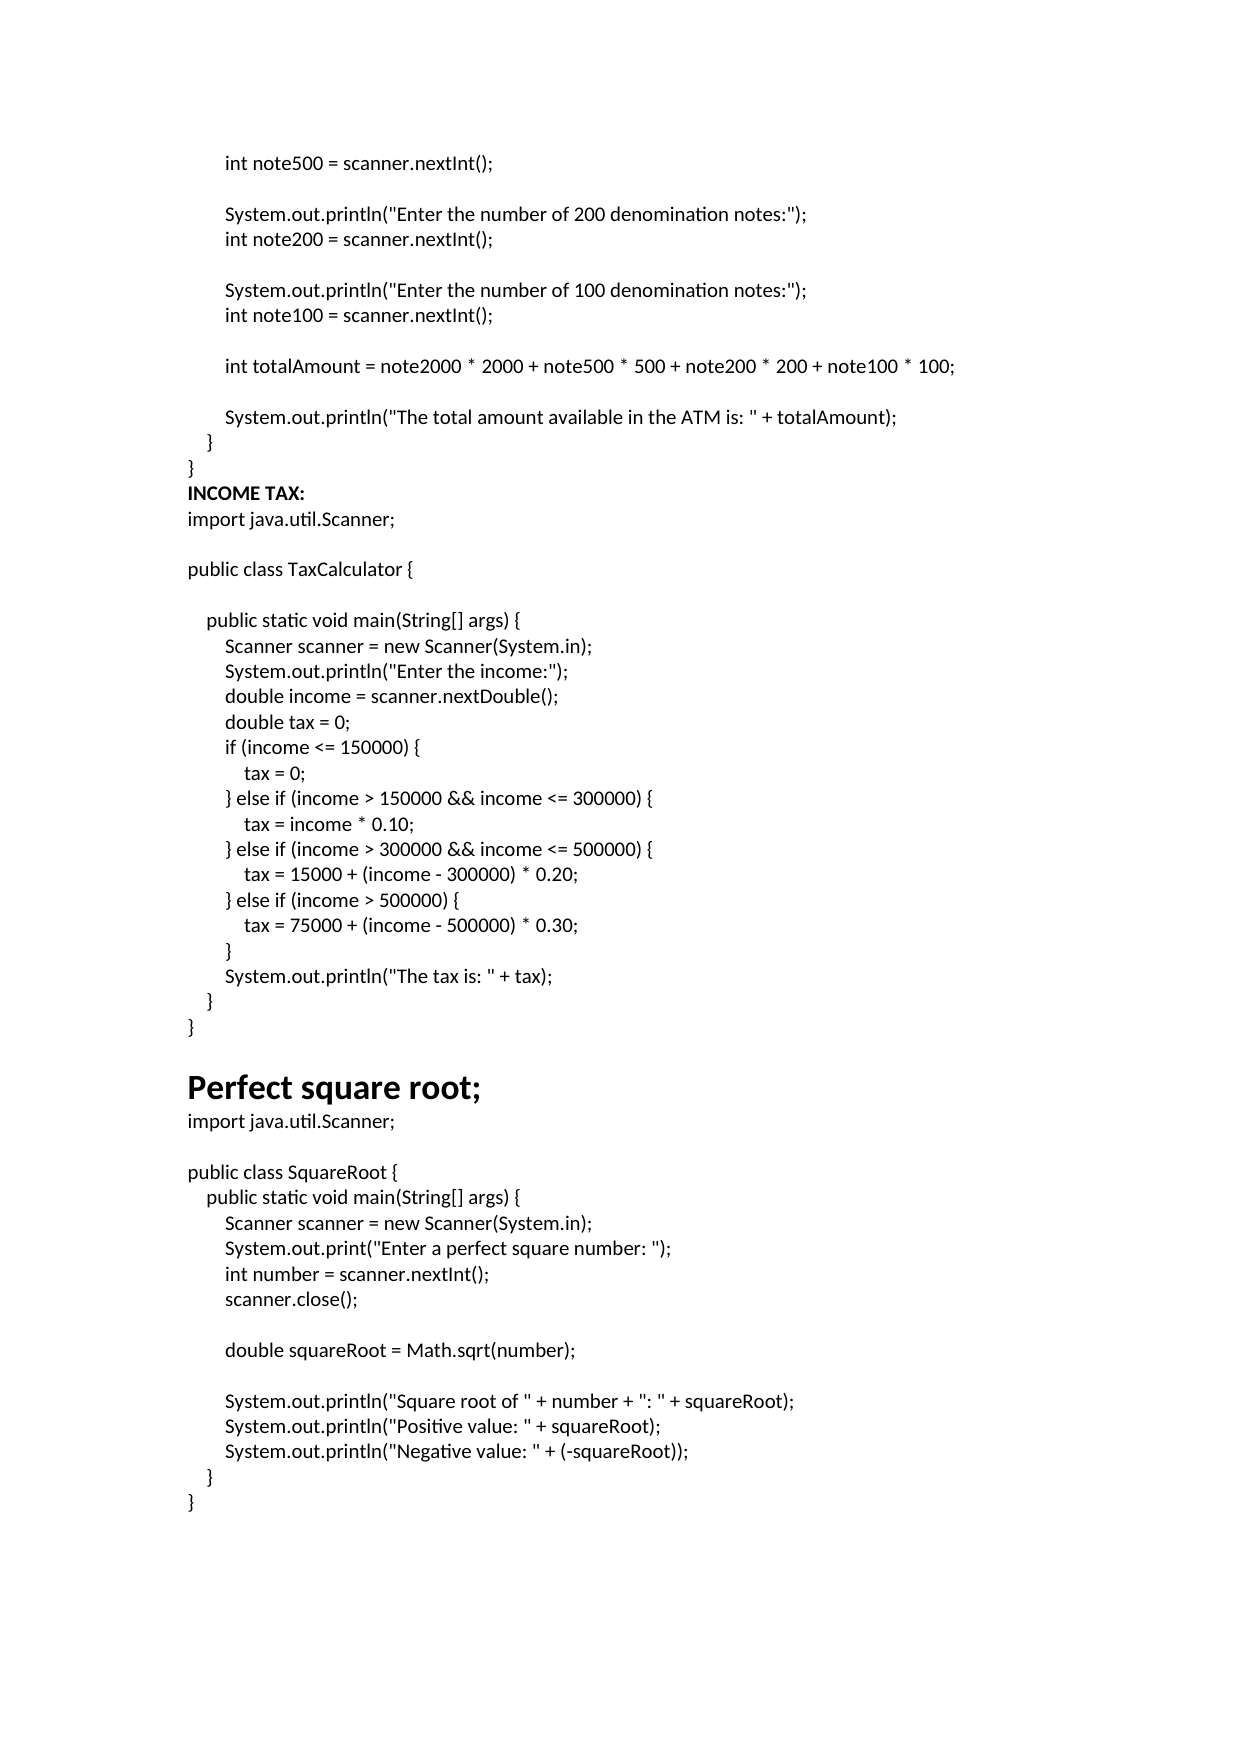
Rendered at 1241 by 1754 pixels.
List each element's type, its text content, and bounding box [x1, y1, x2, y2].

text System.out.println("Positive value: " + squareRoot); [187, 1413, 1053, 1439]
text } else if (income > 500000) { [187, 887, 1053, 912]
text Perfect square root; [187, 1065, 1053, 1108]
text Scanner scanner = new Scanner(System.in); [187, 633, 1053, 658]
text public static void main(String[] args) { [187, 607, 1053, 633]
text tax = income * 0.10; [187, 811, 1053, 836]
text int totalAmount = note2000 * 2000 + note500 * 500 + note200 * 200 + note100 * 100; [187, 353, 1053, 379]
text INCOME TAX: [187, 480, 1053, 506]
text import java.util.Scanner; [187, 506, 1053, 531]
text double tax = 0; [187, 709, 1053, 734]
text System.out.println("Square root of " + number + ": " + squareRoot); [187, 1388, 1053, 1413]
text System.out.println("The tax is: " + tax); [187, 963, 1053, 989]
text public class TaxCalculator { [187, 557, 1053, 582]
text if (income <= 150000) { [187, 734, 1053, 760]
text System.out.print("Enter a perfect square number: "); [187, 1235, 1053, 1261]
text System.out.println("The total amount available in the ATM is: " + totalAmount); [187, 404, 1053, 429]
text int number = scanner.nextInt(); [187, 1261, 1053, 1286]
text tax = 15000 + (income - 300000) * 0.20; [187, 862, 1053, 887]
text System.out.println("Enter the income:"); [187, 658, 1053, 684]
text } else if (income > 300000 && income <= 500000) { [187, 836, 1053, 862]
text System.out.println("Enter the number of 100 denomination notes:"); [187, 277, 1053, 302]
text Scanner scanner = new Scanner(System.in); [187, 1210, 1053, 1235]
text } [187, 989, 1053, 1014]
text int note100 = scanner.nextInt(); [187, 302, 1053, 328]
text public class SquareRoot { [187, 1159, 1053, 1184]
text double squareRoot = Math.sqrt(number); [187, 1337, 1053, 1362]
text scanner.close(); [187, 1286, 1053, 1312]
text int note500 = scanner.nextInt(); [187, 150, 1053, 175]
text System.out.println("Negative value: " + (-squareRoot)); [187, 1439, 1053, 1464]
text public static void main(String[] args) { [187, 1184, 1053, 1210]
text tax = 75000 + (income - 500000) * 0.30; [187, 912, 1053, 938]
text System.out.println("Enter the number of 200 denomination notes:"); [187, 201, 1053, 226]
text double income = scanner.nextDouble(); [187, 684, 1053, 709]
text } [187, 1014, 1053, 1039]
text } [187, 429, 1053, 455]
text } [187, 938, 1053, 963]
text } [187, 1464, 1053, 1489]
text } else if (income > 150000 && income <= 300000) { [187, 785, 1053, 811]
text import java.util.Scanner; [187, 1108, 1053, 1134]
text } [187, 455, 1053, 480]
text tax = 0; [187, 760, 1053, 785]
text } [187, 1489, 1053, 1515]
text int note200 = scanner.nextInt(); [187, 226, 1053, 252]
